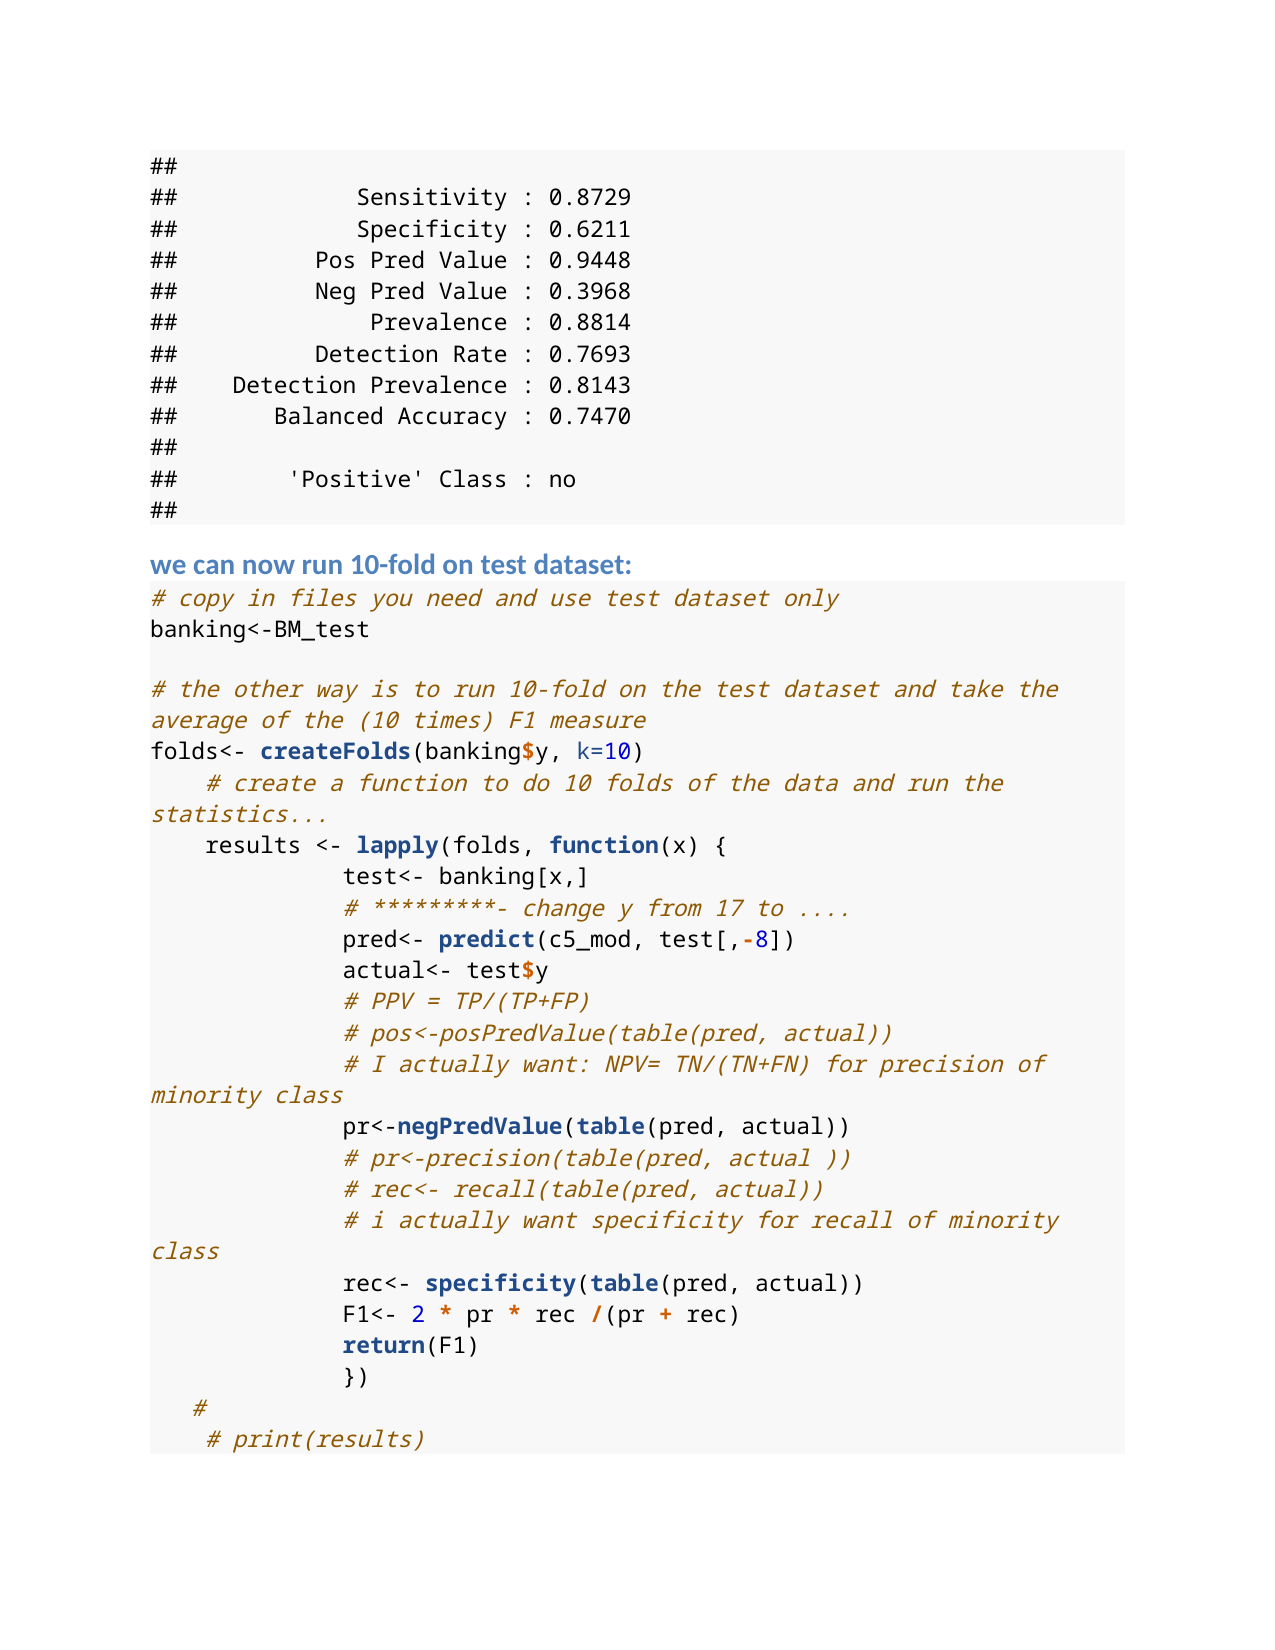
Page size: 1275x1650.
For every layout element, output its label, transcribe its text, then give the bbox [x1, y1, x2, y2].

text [150, 150, 1125, 525]
subtitle we can now run 10-fold on test dataset: [150, 546, 1125, 581]
